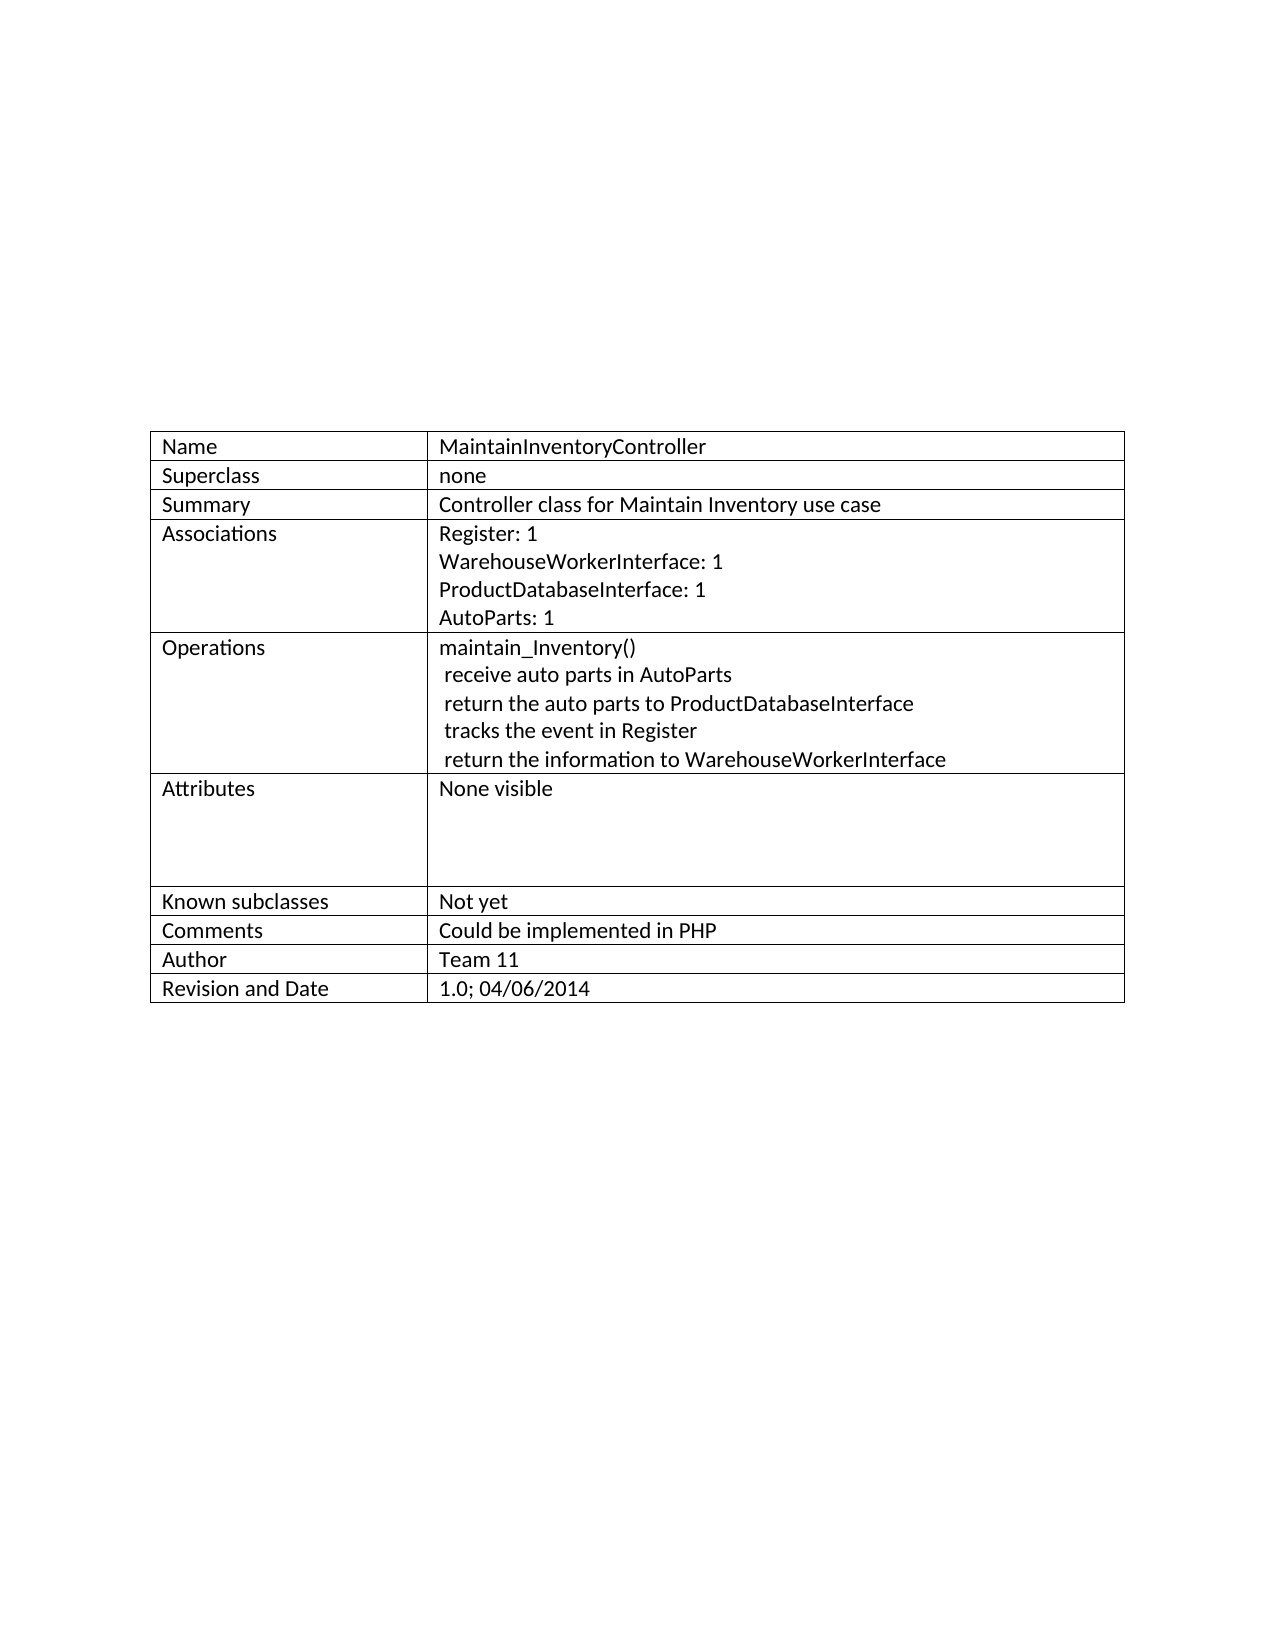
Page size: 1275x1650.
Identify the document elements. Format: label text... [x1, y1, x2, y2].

table_header MaintainInventoryController [428, 432, 1124, 460]
table_cell Could be implemented in PHP [428, 916, 1124, 944]
table_header Name [151, 432, 427, 460]
table_cell Attributes [151, 774, 427, 886]
table_cell 1.0; 04/06/2014 [428, 974, 1124, 1002]
table_cell Author [151, 945, 427, 973]
table_cell Operations [151, 633, 427, 773]
table_cell Not yet [428, 887, 1124, 915]
table_cell Known subclasses [151, 887, 427, 915]
table_cell Associations [151, 520, 427, 632]
table_cell Revision and Date [151, 974, 427, 1002]
table_cell maintain_Inventory() receive auto parts in AutoParts return the auto parts to ProductDatabaseInterface tracks the event in Register return the information to WarehouseWorkerInterface [428, 633, 1124, 773]
table_cell None visible [428, 774, 1124, 886]
table_cell none [428, 461, 1124, 489]
table_cell Register: 1 WarehouseWorkerInterface: 1 ProductDatabaseInterface: 1 AutoParts: 1 [428, 520, 1124, 632]
table_cell Controller class for Maintain Inventory use case [428, 490, 1124, 518]
table_cell Superclass [151, 461, 427, 489]
table_cell Summary [151, 490, 427, 518]
table_cell Comments [151, 916, 427, 944]
table_cell Team 11 [428, 945, 1124, 973]
